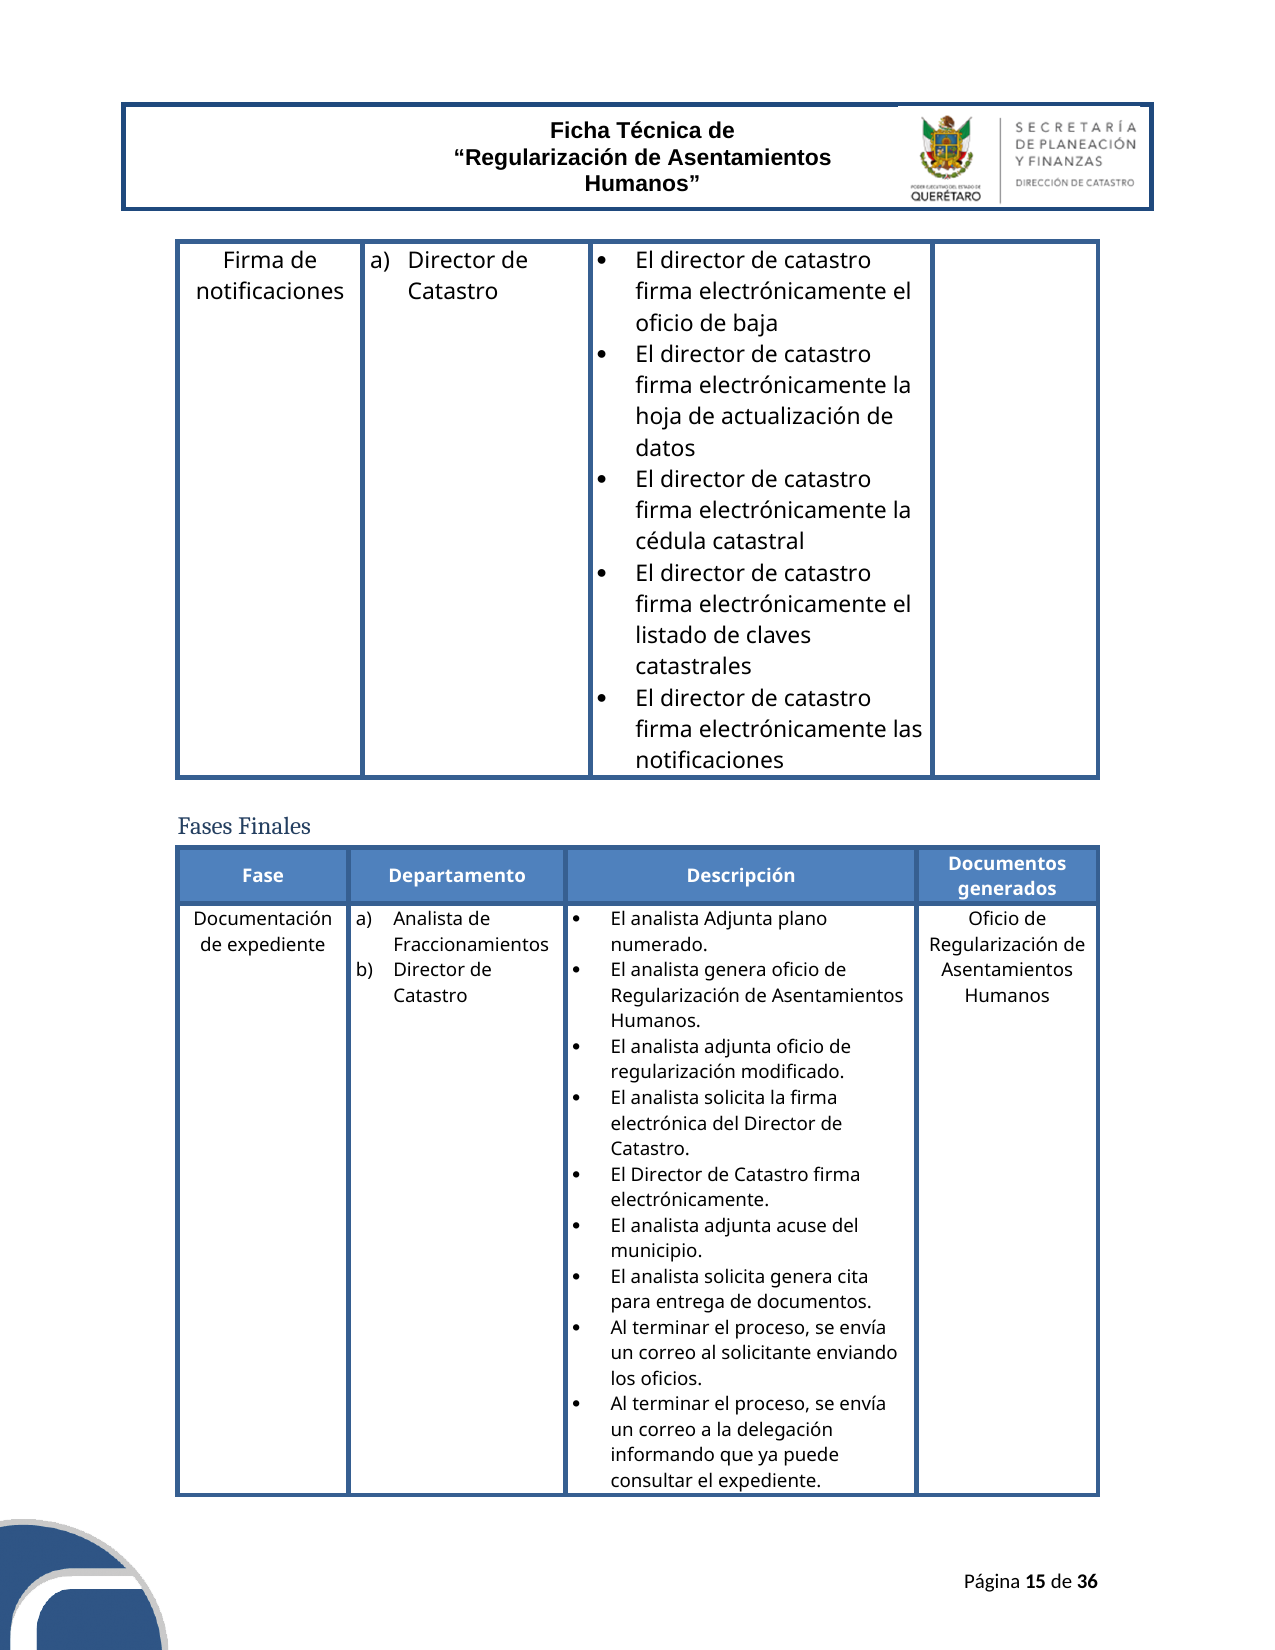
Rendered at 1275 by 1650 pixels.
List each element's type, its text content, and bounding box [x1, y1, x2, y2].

picture [898, 106, 1141, 207]
table_cell Oficio de Regularización de Asentamientos Humanos [919, 906, 1096, 1493]
table_cell Analista de Fraccionamientos Director de Catastro [351, 906, 563, 1493]
table_header Documentos generados [919, 850, 1096, 901]
table_cell El analista Adjunta plano numerado. El analista genera oficio de Regularización de Asentamientos Humanos. El analista adjunta oficio de regularización modificado. El analista solicita la firma electrónica del Director de Catastro. El Director de Catastro firma electrónicamente. El analista adjunta acuse del municipio. El analista solicita genera cita para entrega de documentos. Al terminar el proceso, se envía un correo al solicitante enviando los oficios. Al terminar el proceso, se envía un correo a la delegación informando que ya puede consultar el expediente. [568, 906, 914, 1493]
table_header Fase [180, 850, 346, 901]
table_header Departamento [351, 850, 563, 901]
table_cell El director de catastro firma electrónicamente el oficio de baja El director de catastro firma electrónicamente la hoja de actualización de datos El director de catastro firma electrónicamente la cédula catastral El director de catastro firma electrónicamente el listado de claves catastrales El director de catastro firma electrónicamente las notificaciones [593, 244, 930, 775]
picture [0, 1519, 169, 1650]
table_cell [935, 244, 1096, 775]
subtitle Fases Finales [177, 812, 1098, 841]
table_header Descripción [568, 850, 914, 901]
table_cell Firma de notificaciones [180, 244, 360, 775]
table_cell Director de Catastro [365, 244, 588, 775]
table_cell Documentación de expediente [180, 906, 346, 1493]
